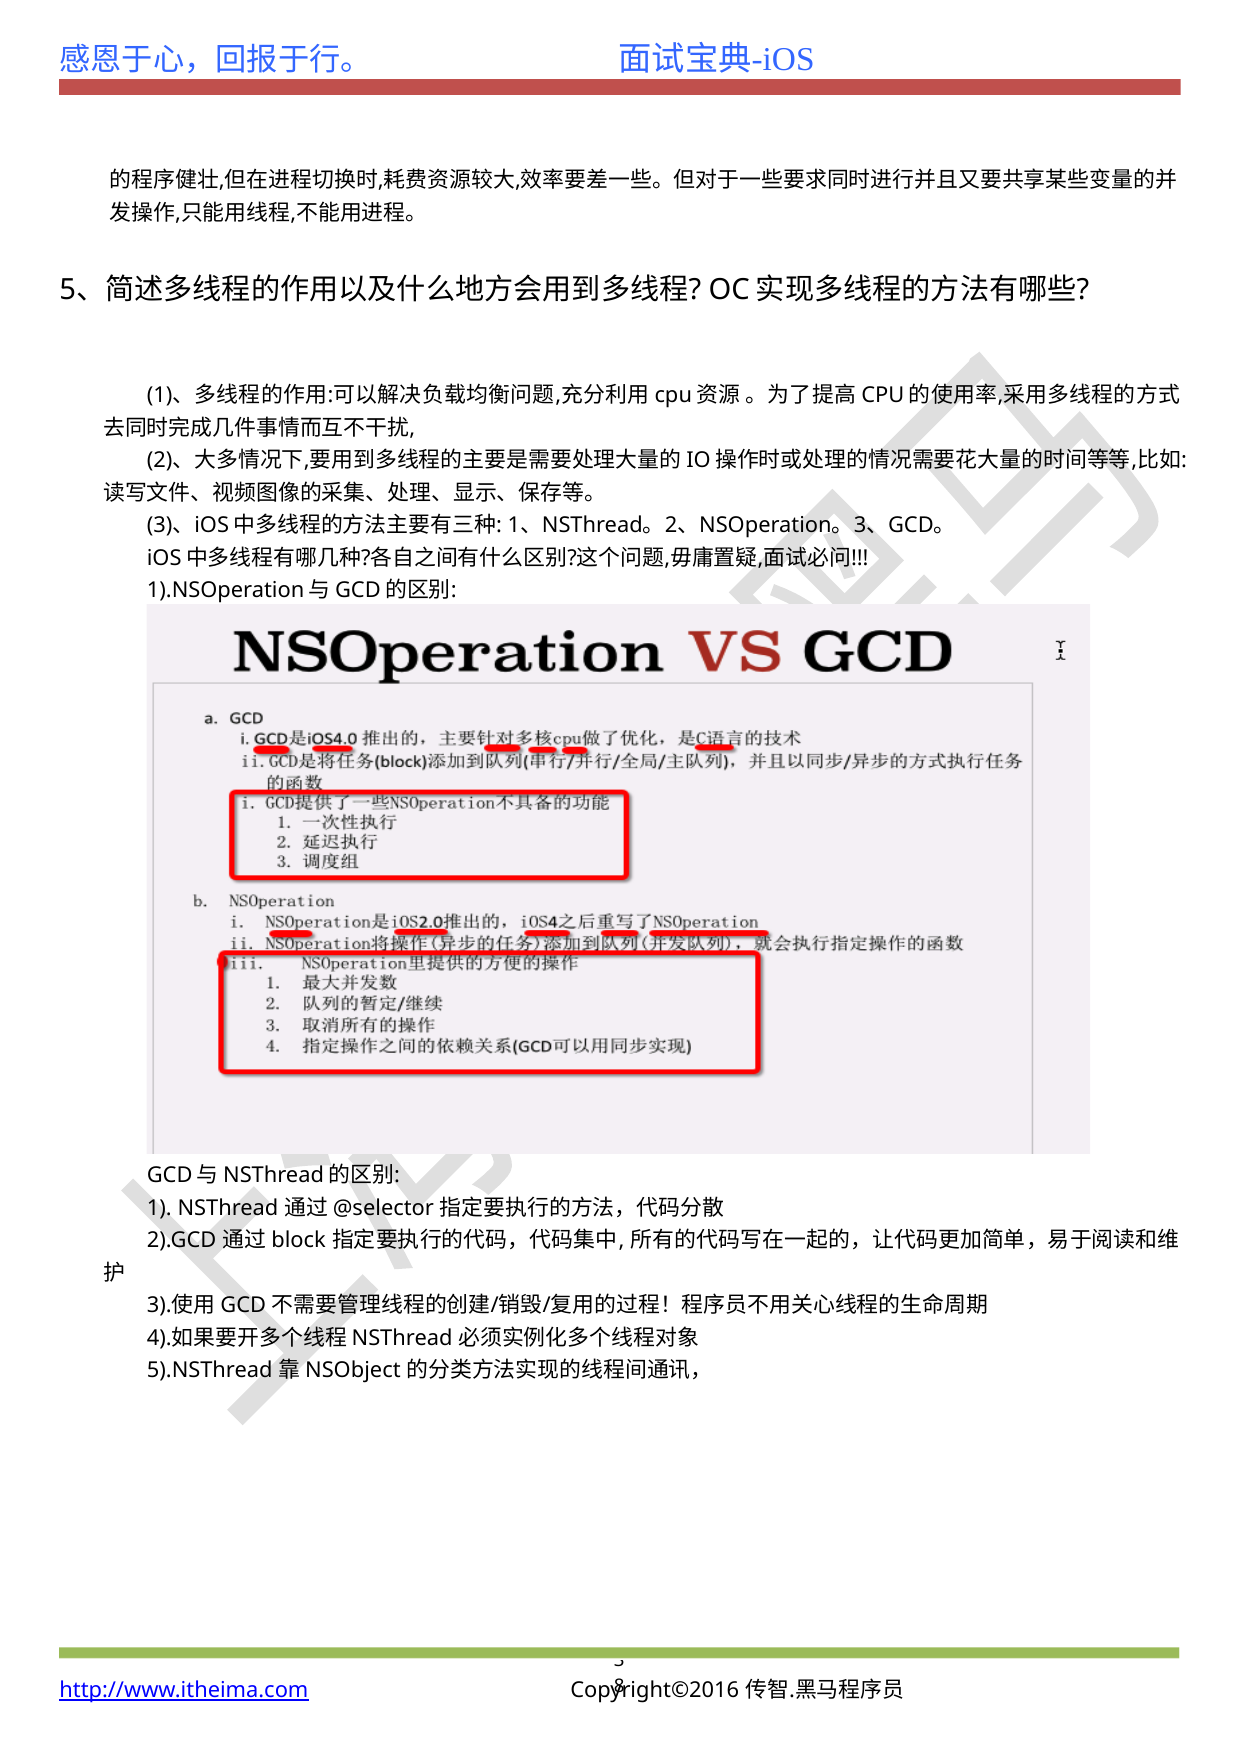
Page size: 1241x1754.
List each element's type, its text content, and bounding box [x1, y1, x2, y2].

text 5).NSThread 靠 NSObject 的分类方法实现的线程间通讯， [103, 1352, 1181, 1384]
picture [59, 79, 1181, 95]
text (1)、多线程的作用:可以解决负载均衡问题,充分利用cpu资源 。为了提高CPU的使用率,采用多线程的方式去同时完成几件事情而互不干扰, [103, 377, 1181, 442]
text GCD与NSThread的区别: [103, 1157, 1181, 1189]
text (2)、大多情况下,要用到多线程的主要是需要处理大量的IO操作时或处理的情况需要花大量的时间等等,比如:读写文件、视频图像的采集、处理、显示、保存等。 [103, 442, 1181, 507]
text 2).GCD 通过 block 指定要执行的代码，代码集中, 所有的代码写在一起的，让代码更加简单，易于阅读和维护 [103, 1222, 1181, 1287]
text (3)、iOS中多线程的方法主要有三种: 1、NSThread。2、NSOperation。3、GCD。 [103, 507, 1181, 539]
text 3).使用 GCD 不需要管理线程的创建/销毁/复用的过程！程序员不用关心线程的生命周期 [103, 1287, 1181, 1319]
picture [59, 1646, 1183, 1660]
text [109, 162, 1181, 227]
text 4).如果要开多个线程 NSThread 必须实例化多个线程对象 [103, 1319, 1181, 1352]
text 1).NSOperation与GCD的区别: [103, 572, 1181, 604]
picture [146, 604, 1091, 1154]
text iOS中多线程有哪几种?各自之间有什么区别?这个问题,毋庸置疑,面试必问!!! [103, 539, 1181, 572]
subtitle 5、简述多线程的作用以及什么地方会用到多线程? OC实现多线程的方法有哪些? [59, 254, 1181, 319]
text 1). NSThread 通过 @selector 指定要执行的方法，代码分散 [103, 1189, 1181, 1222]
